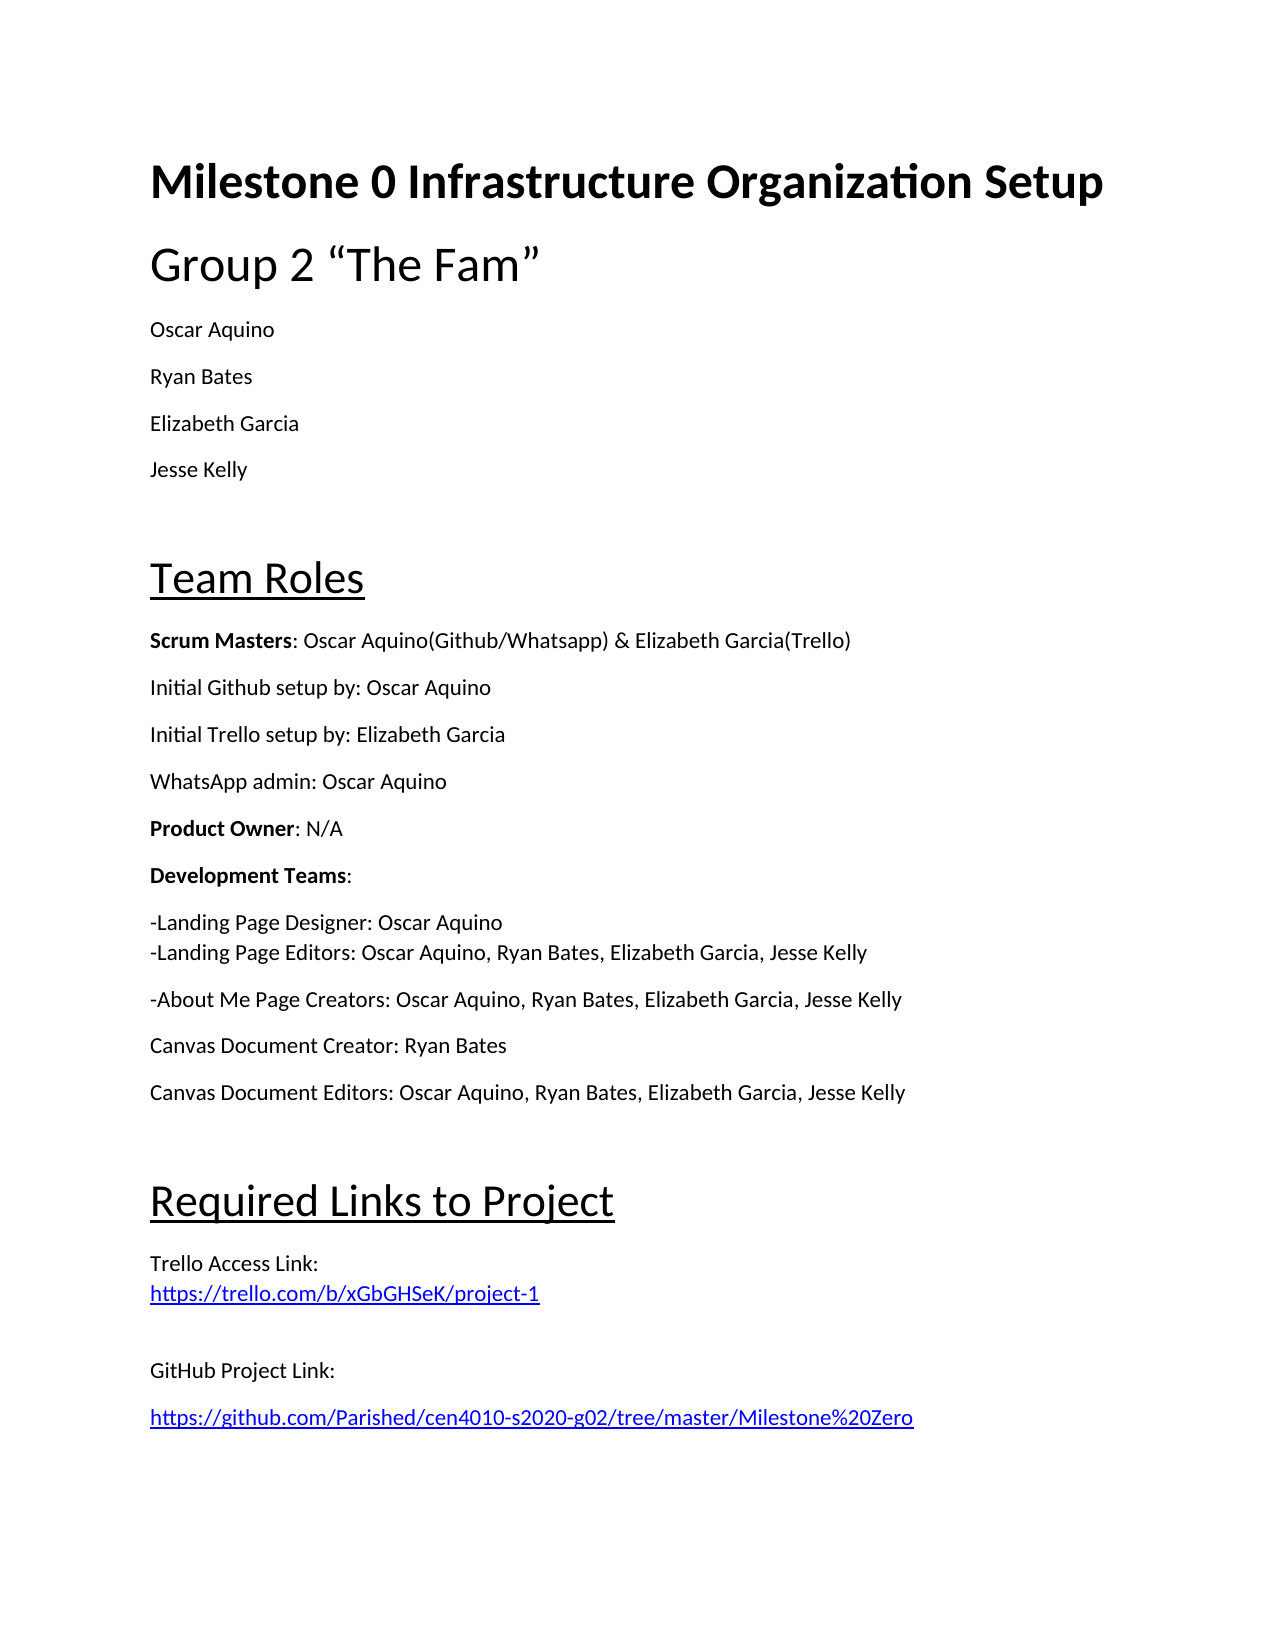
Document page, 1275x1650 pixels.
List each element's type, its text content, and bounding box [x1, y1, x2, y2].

text Product Owner: N/A [150, 814, 1125, 842]
text Required Links to Project [150, 1172, 1125, 1228]
text Group 2 “The Fam” [150, 232, 1125, 293]
text Initial Github setup by: Oscar Aquino [150, 673, 1125, 701]
text GitHub Project Link: [150, 1356, 1125, 1384]
text Trello Access Link: https://trello.com/b/xGbGHSeK/project-1 [150, 1249, 1125, 1338]
text -Landing Page Designer: Oscar Aquino -Landing Page Editors: Oscar Aquino, Ryan Bates, Elizabeth Garcia, Jesse Kelly [150, 908, 1125, 966]
text Canvas Document Editors: Oscar Aquino, Ryan Bates, Elizabeth Garcia, Jesse Kelly [150, 1078, 1125, 1106]
text Canvas Document Creator: Ryan Bates [150, 1032, 1125, 1059]
text Oscar Aquino [150, 315, 1125, 343]
text Scrum Masters: Oscar Aquino(Github/Whatsapp) & Elizabeth Garcia(Trello) [150, 626, 1125, 654]
text Development Teams: [150, 861, 1125, 889]
text Team Roles [150, 549, 1125, 605]
text WhatsApp admin: Oscar Aquino [150, 767, 1125, 795]
text https://github.com/Parished/cen4010-s2020-g02/tree/master/Milestone%20Zero [150, 1403, 1125, 1431]
text -About Me Page Creators: Oscar Aquino, Ryan Bates, Elizabeth Garcia, Jesse Kelly [150, 985, 1125, 1013]
text Initial Trello setup by: Elizabeth Garcia [150, 720, 1125, 748]
text Milestone 0 Infrastructure Organization Setup [150, 150, 1125, 211]
text Jesse Kelly [150, 456, 1125, 484]
text Ryan Bates [150, 362, 1125, 390]
text Elizabeth Garcia [150, 409, 1125, 437]
